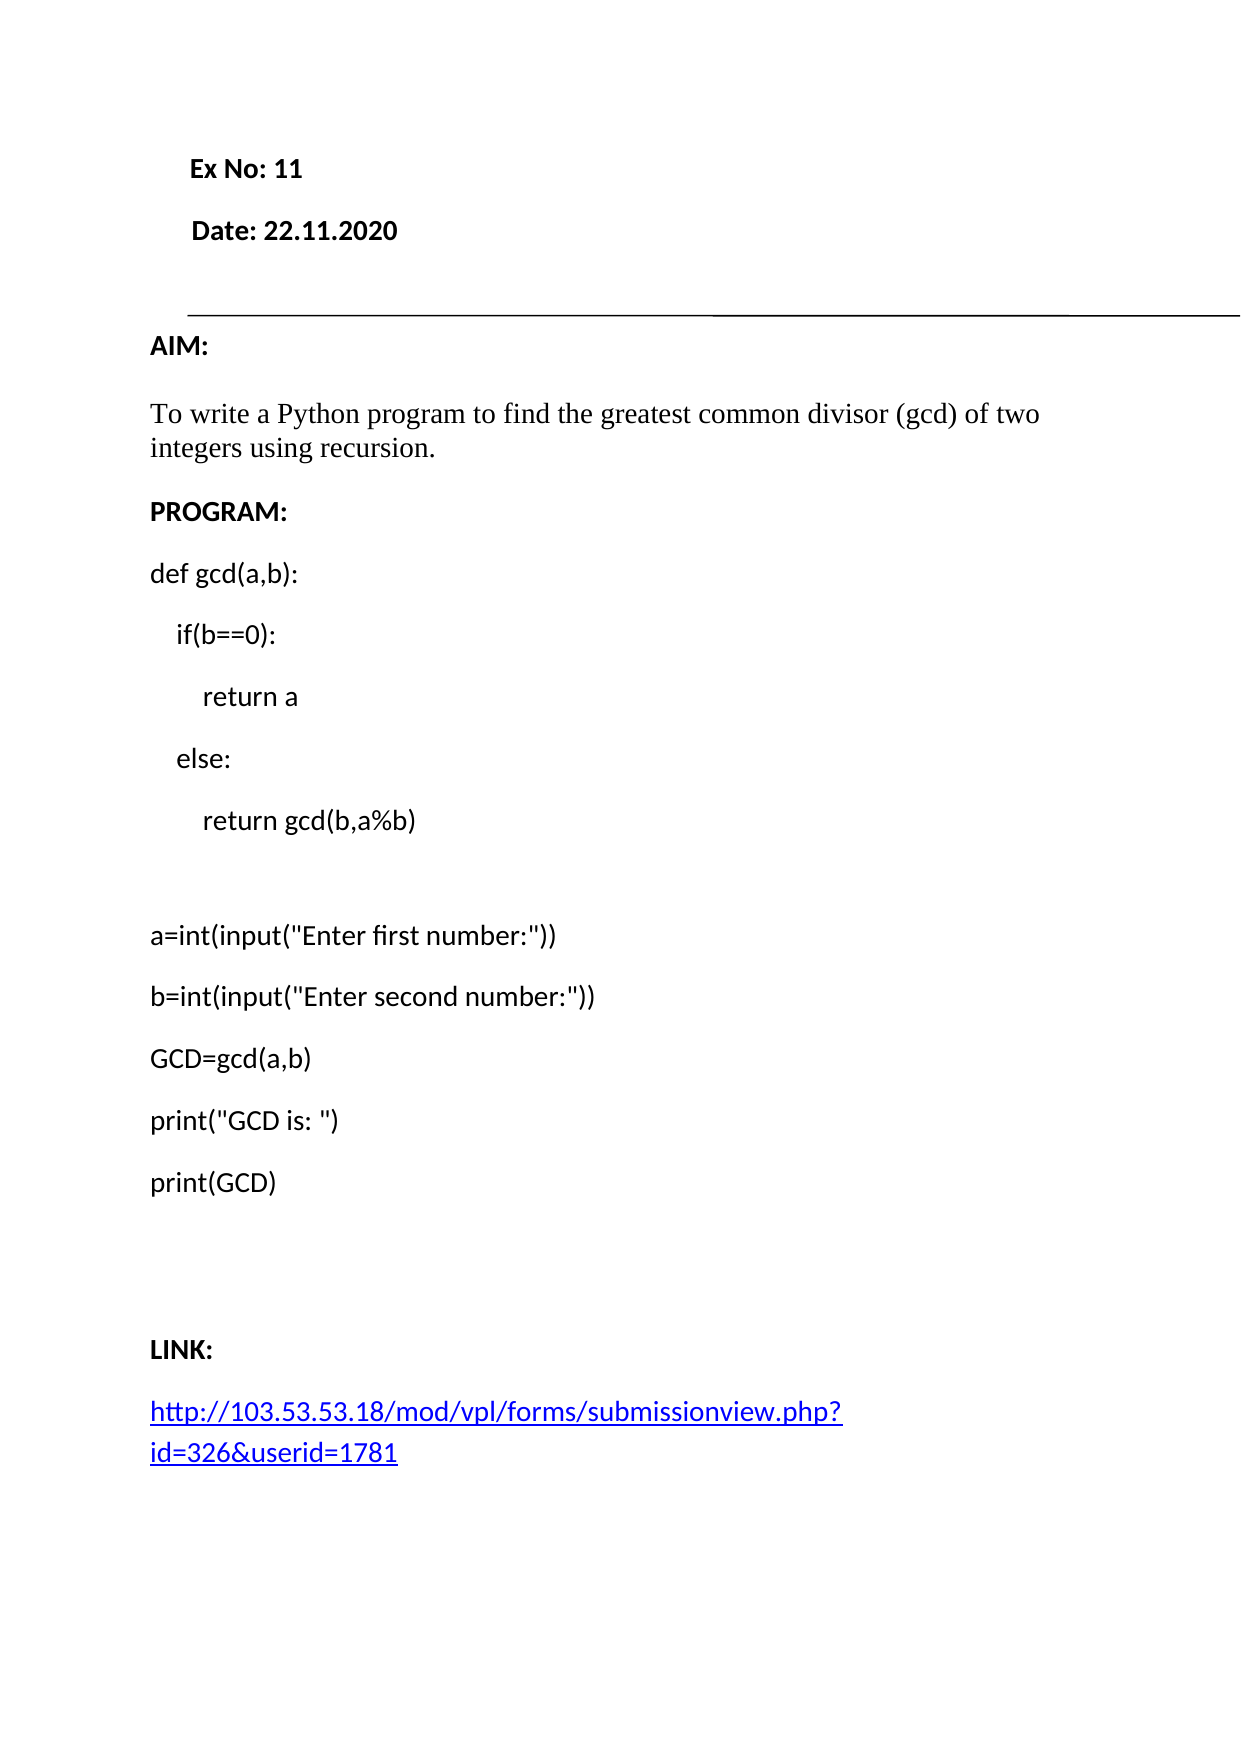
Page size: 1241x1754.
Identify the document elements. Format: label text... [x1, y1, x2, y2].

text return gcd(b,a%b) [150, 802, 1090, 837]
text return a [150, 678, 1090, 714]
text AIM: [150, 327, 1090, 362]
text PROGRAM: [150, 493, 1090, 528]
text b=int(input("Enter second number:")) [150, 978, 1090, 1014]
text GCD=gcd(a,b) [150, 1040, 1090, 1076]
text To write a Python program to find the greatest common divisor (gcd) of two integers using recursion. [150, 397, 1090, 464]
text print(GCD) [150, 1164, 1090, 1199]
text def gcd(a,b): [150, 555, 1090, 590]
text a=int(input("Enter first number:")) [150, 917, 1090, 952]
text LINK: [150, 1331, 1090, 1367]
text else: [150, 740, 1090, 776]
text Ex No: 11 [150, 150, 1090, 186]
text print("GCD is: ") [150, 1102, 1090, 1137]
text Date: 22.11.2020 [150, 212, 1090, 247]
text http://103.53.53.18/mod/vpl/forms/submissionview.php?id=326&userid=1781 [150, 1393, 1090, 1470]
text if(b==0): [150, 616, 1090, 652]
